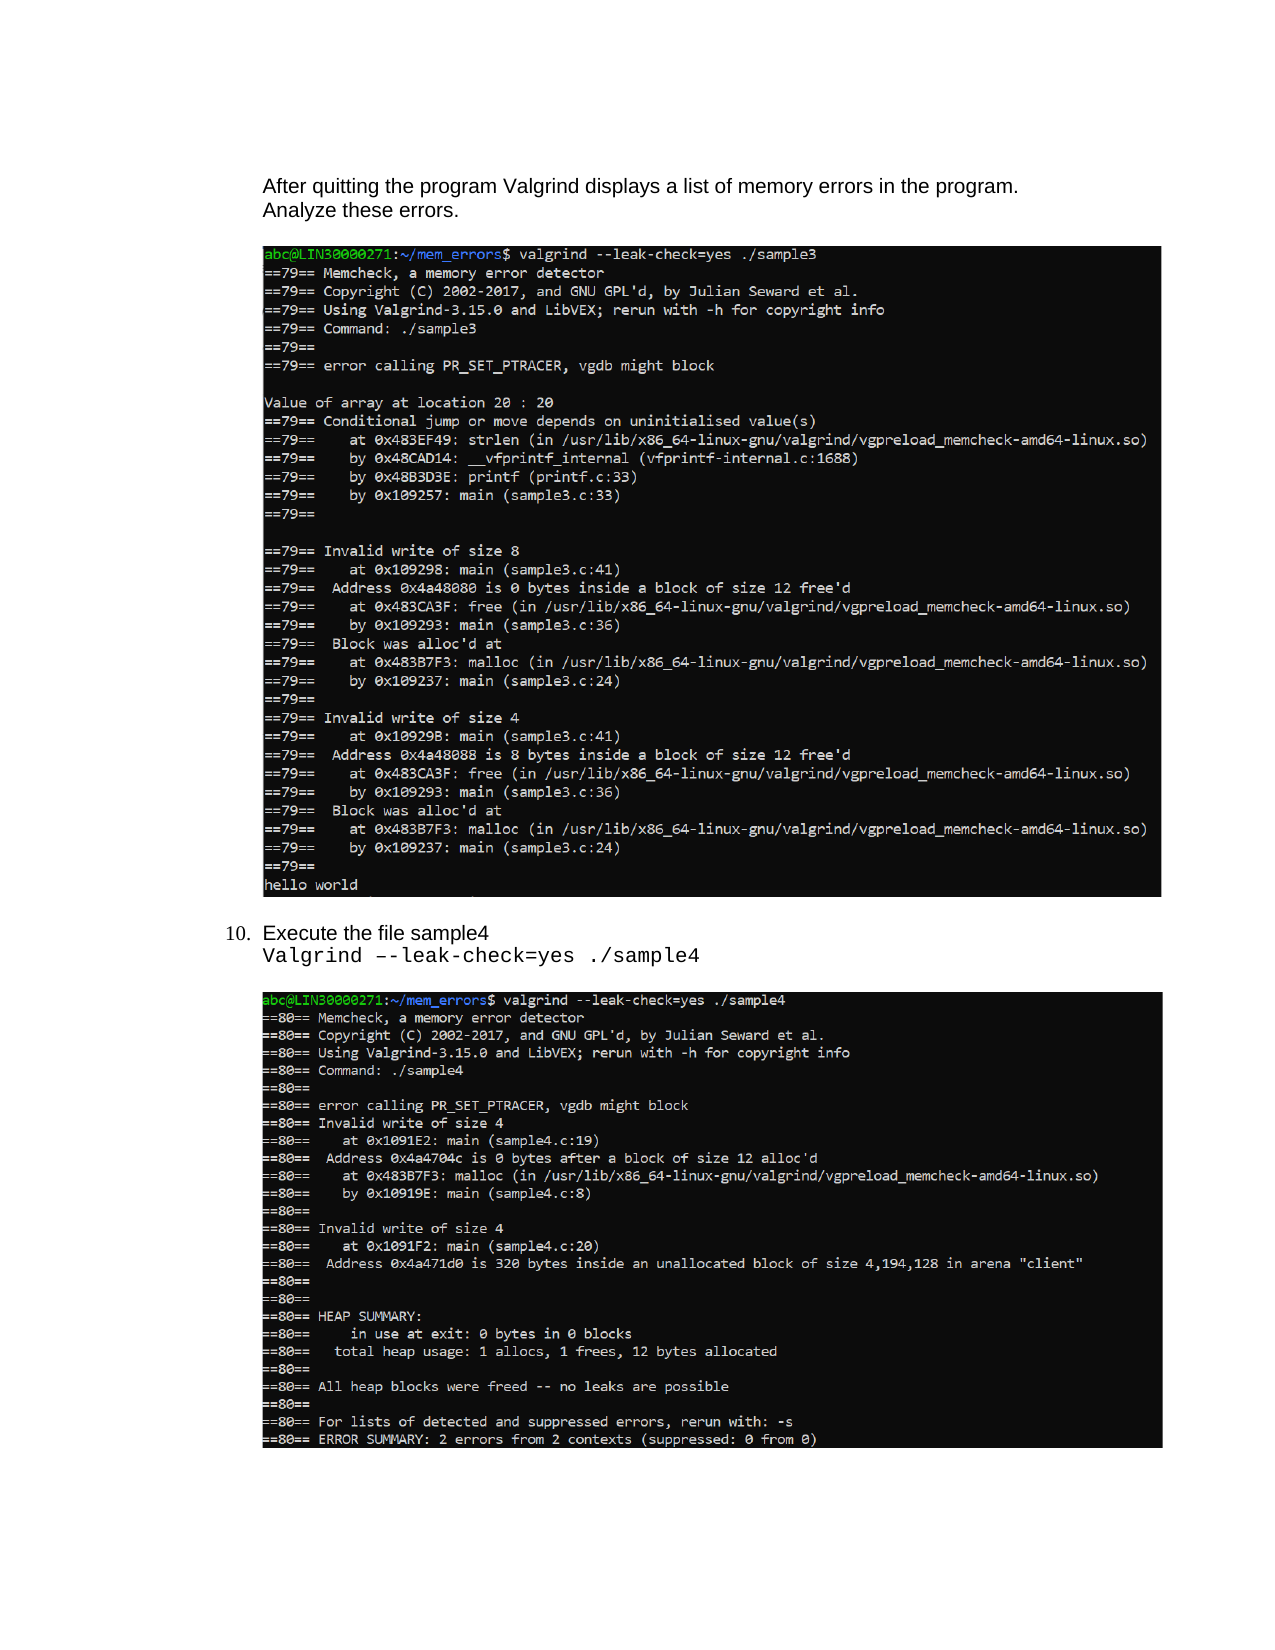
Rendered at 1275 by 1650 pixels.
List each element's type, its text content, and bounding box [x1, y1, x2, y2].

text Valgrind –-leak-check=yes ./sample4 [262, 945, 1087, 969]
picture [262, 246, 1162, 897]
picture [262, 992, 1163, 1448]
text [262, 174, 1087, 222]
list Execute the file sample4 [225, 921, 1087, 945]
